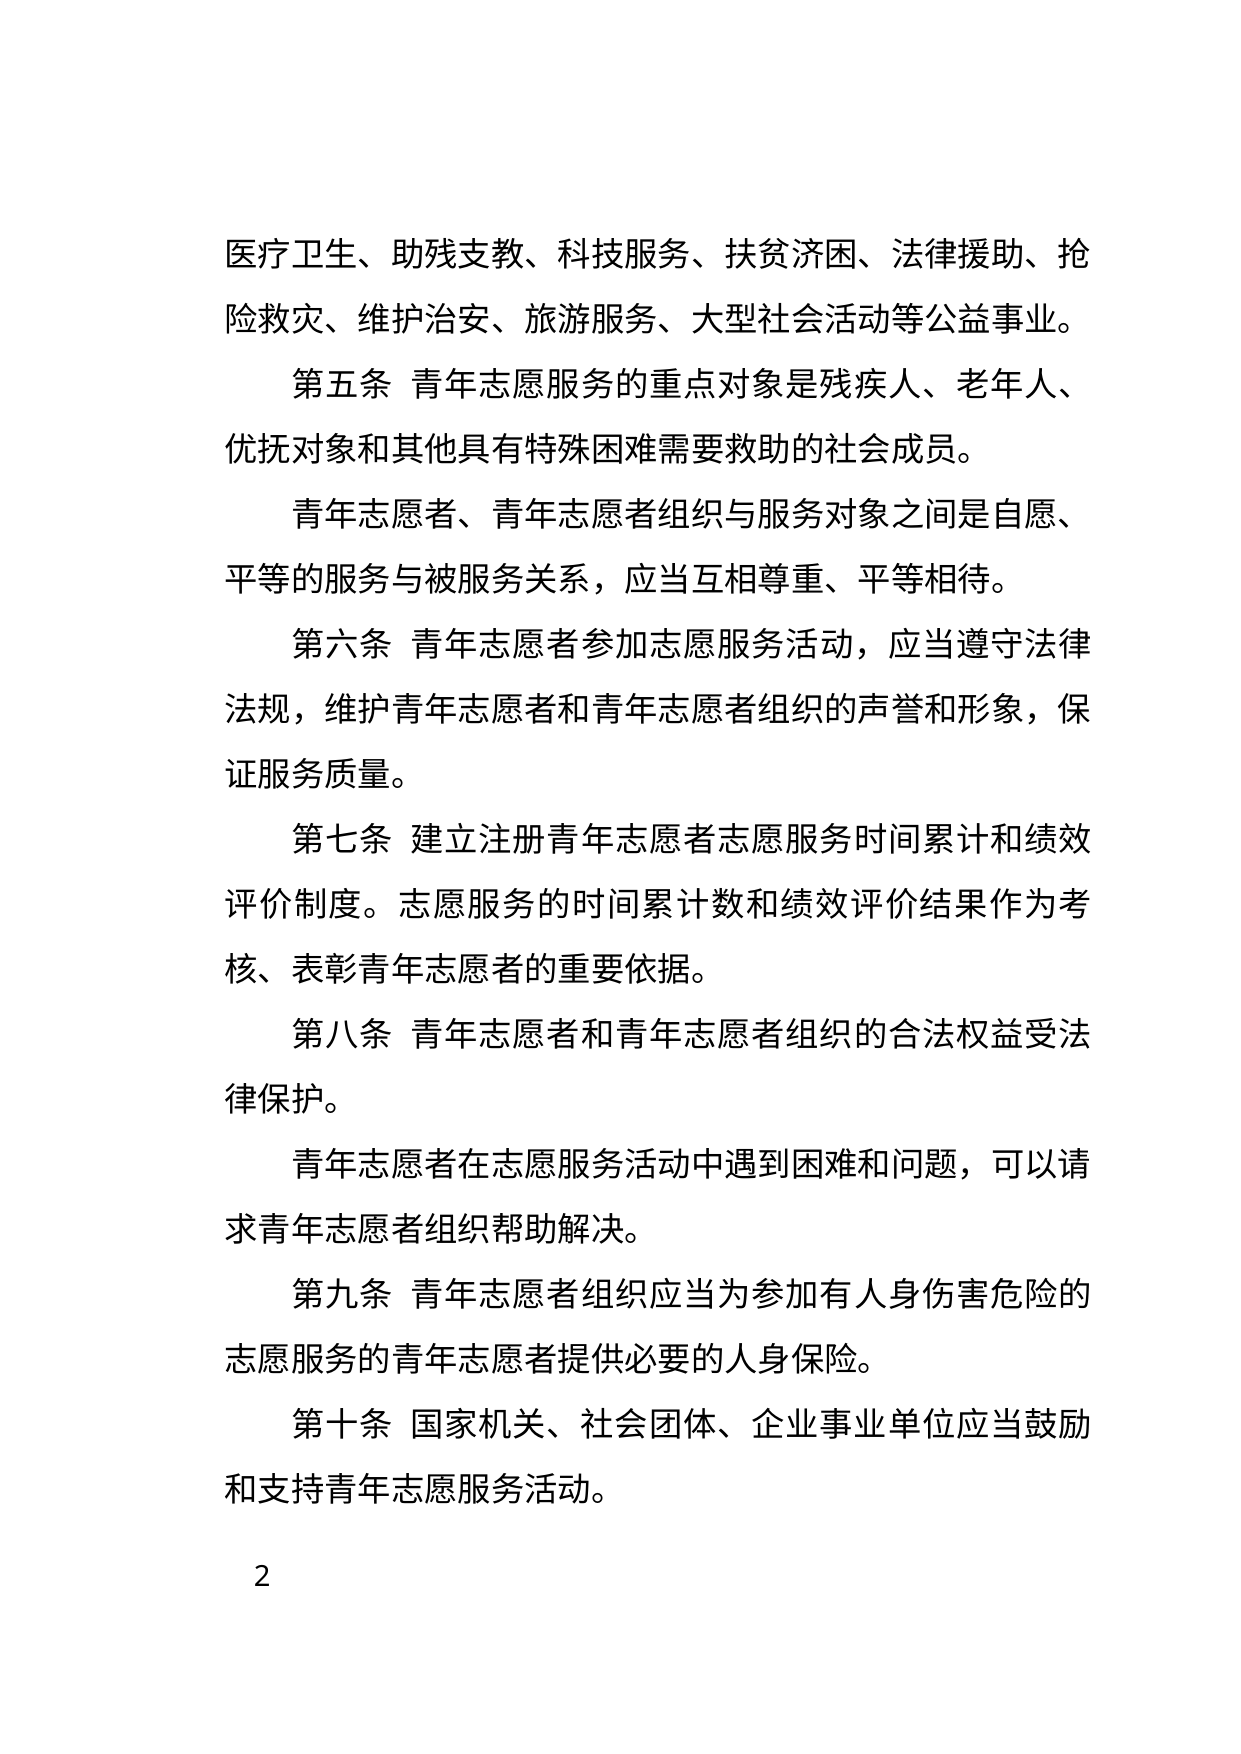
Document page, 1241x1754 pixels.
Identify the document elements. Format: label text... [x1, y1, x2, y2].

subtitle 第八条 青年志愿者和青年志愿者组织的合法权益受法律保护。 [224, 999, 1093, 1129]
subtitle 第五条 青年志愿服务的重点对象是残疾人、老年人、优抚对象和其他具有特殊困难需要救助的社会成员。 [224, 349, 1093, 479]
subtitle 青年志愿者在志愿服务活动中遇到困难和问题，可以请求青年志愿者组织帮助解决。 [224, 1129, 1093, 1259]
subtitle 第十条 国家机关、社会团体、企业事业单位应当鼓励和支持青年志愿服务活动。 [224, 1389, 1093, 1519]
subtitle 第七条 建立注册青年志愿者志愿服务时间累计和绩效评价制度。志愿服务的时间累计数和绩效评价结果作为考核、表彰青年志愿者的重要依据。 [224, 804, 1093, 999]
subtitle 青年志愿者、青年志愿者组织与服务对象之间是自愿、平等的服务与被服务关系，应当互相尊重、平等相待。 [224, 479, 1093, 609]
subtitle 第六条 青年志愿者参加志愿服务活动，应当遵守法律法规，维护青年志愿者和青年志愿者组织的声誉和形象，保证服务质量。 [224, 609, 1093, 804]
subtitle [224, 219, 1093, 349]
subtitle 第九条 青年志愿者组织应当为参加有人身伤害危险的志愿服务的青年志愿者提供必要的人身保险。 [224, 1259, 1093, 1389]
